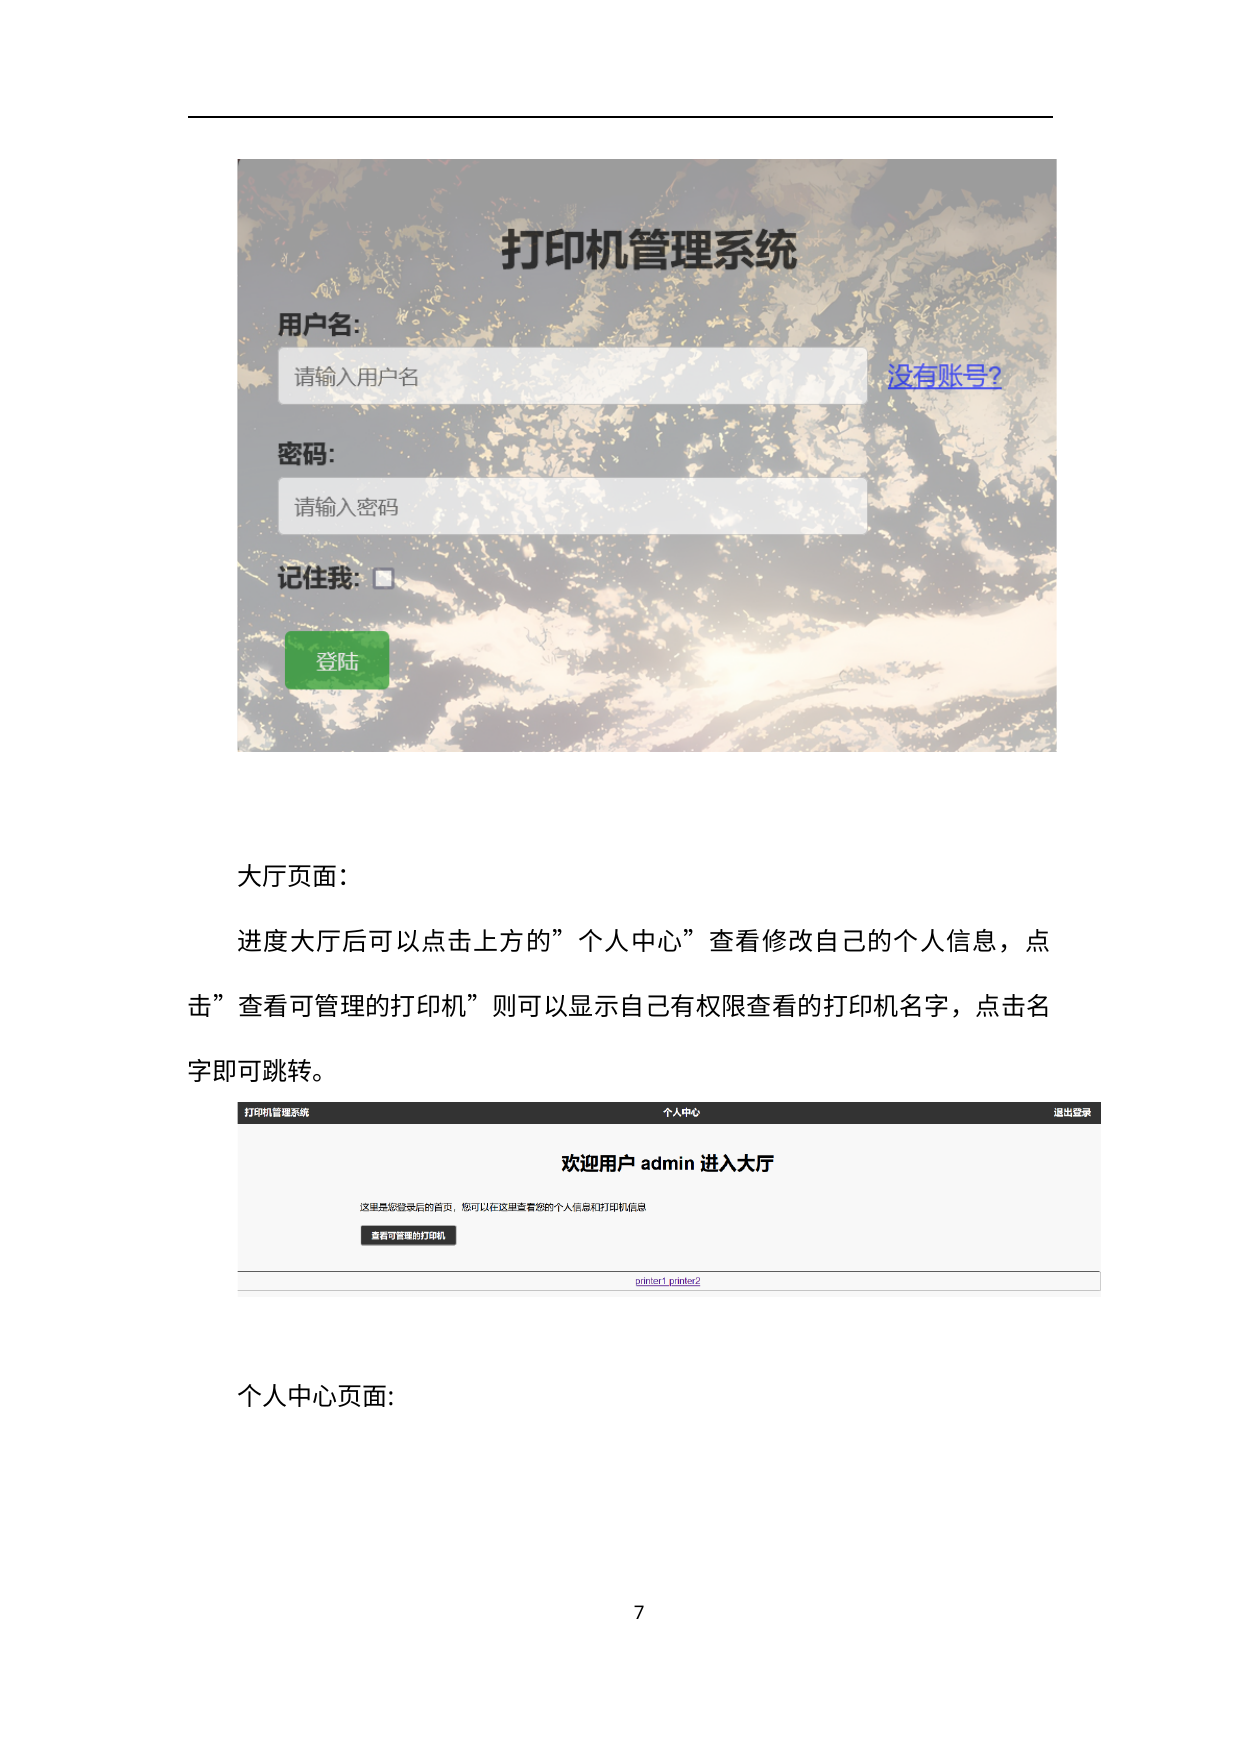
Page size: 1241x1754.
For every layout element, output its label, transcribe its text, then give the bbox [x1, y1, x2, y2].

picture [237, 159, 1057, 752]
picture [237, 1102, 1101, 1297]
text 进度大厅后可以点击上方的”个人中心”查看修改自己的个人信息，点击”查看可管理的打印机”则可以显示自己有权限查看的打印机名字，点击名字即可跳转。 [187, 907, 1053, 1102]
text 个人中心页面: [187, 1362, 1053, 1427]
text 大厅页面： [187, 842, 1053, 907]
